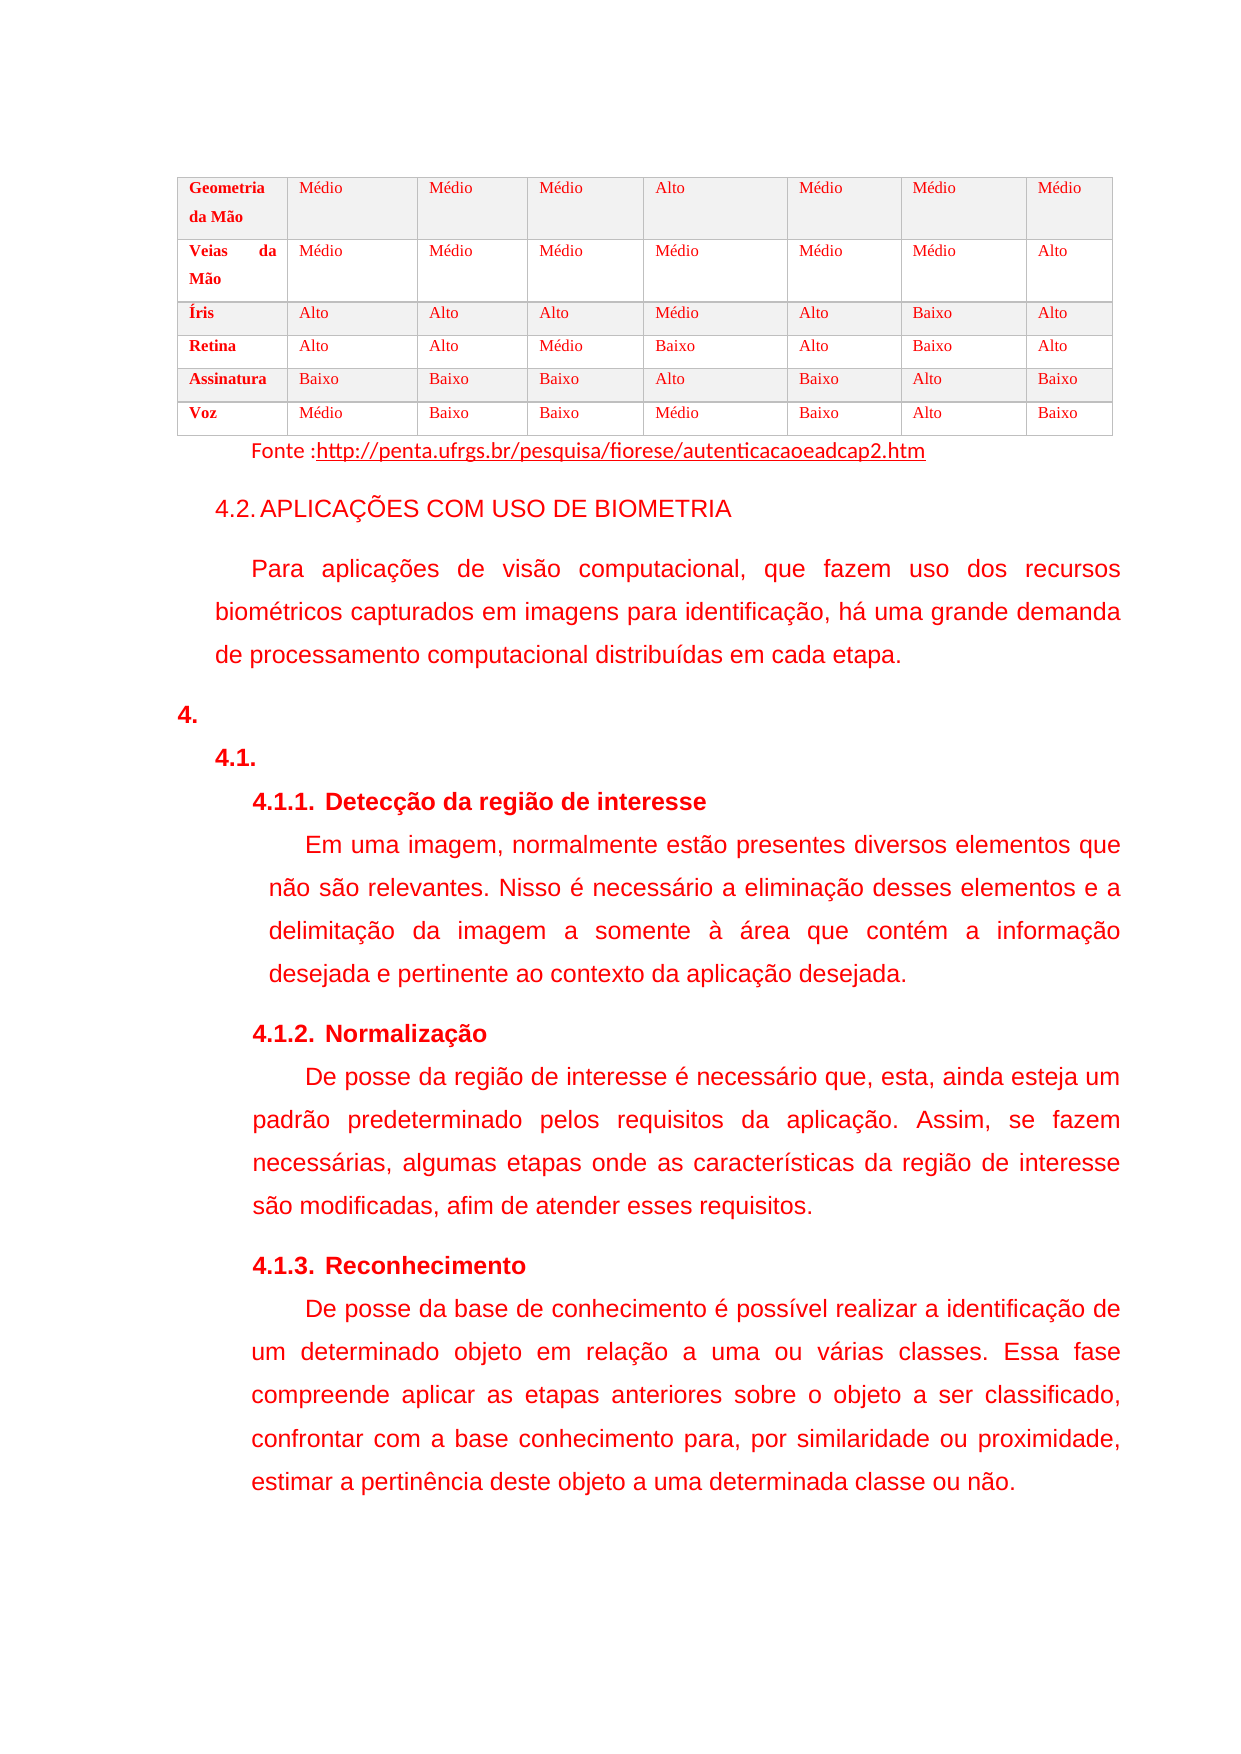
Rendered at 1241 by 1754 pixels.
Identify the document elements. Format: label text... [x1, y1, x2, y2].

table_cell Médio [902, 240, 1026, 301]
table_cell Médio [528, 336, 643, 368]
table_cell Médio [644, 403, 787, 435]
text Em uma imagem, normalmente estão presentes diversos elementos que não são relevantes. Nisso é necessário a eliminação desses elementos e a delimitação da imagem a somente à área que contém a informação desejada e pertinente ao contexto da aplicação desejada. [268, 829, 1122, 988]
table_cell Alto [644, 369, 787, 401]
table_cell Médio [902, 178, 1026, 239]
table_cell Médio [288, 403, 417, 435]
table_cell Médio [288, 178, 417, 239]
table_cell Alto [902, 369, 1026, 401]
table_cell Geometria da Mão [178, 178, 287, 239]
table_cell Alto [788, 303, 901, 335]
table_cell Médio [788, 178, 901, 239]
table_cell Baixo [644, 336, 787, 368]
table_cell Baixo [528, 369, 643, 401]
table_cell Baixo [902, 303, 1026, 335]
subtitle Normalização [252, 1019, 1122, 1047]
table_cell Alto [528, 303, 643, 335]
table_cell Médio [644, 240, 787, 301]
table_cell Médio [418, 240, 527, 301]
table_cell Médio [644, 303, 787, 335]
table_cell Baixo [788, 403, 901, 435]
text Para aplicações de visão computacional, que fazem uso dos recursos biométricos capturados em imagens para identificação, há uma grande demanda de processamento computacional distribuídas em cada etapa. [215, 554, 1122, 669]
table_cell Baixo [1027, 403, 1112, 435]
table_cell Alto [288, 336, 417, 368]
subtitle Detecção da região de interesse [252, 786, 1122, 815]
table_cell Alto [1027, 303, 1112, 335]
table_cell Alto [288, 303, 417, 335]
table_cell Íris [178, 303, 287, 335]
table_cell Baixo [1027, 369, 1112, 401]
table_cell Retina [178, 336, 287, 368]
table_cell Médio [418, 178, 527, 239]
text De posse da região de interesse é necessário que, esta, ainda esteja um padrão predeterminado pelos requisitos da aplicação. Assim, se fazem necessárias, algumas etapas onde as características da região de interesse são modificadas, afim de atender esses requisitos. [252, 1062, 1122, 1220]
table_cell Baixo [288, 369, 417, 401]
table_cell Alto [902, 403, 1026, 435]
table_cell Assinatura [178, 369, 287, 401]
table_cell Médio [528, 178, 643, 239]
table_cell Alto [644, 178, 787, 239]
table_cell Baixo [528, 403, 643, 435]
text Fonte :http://penta.ufrgs.br/pesquisa/fiorese/autenticacaoeadcap2.htm [215, 436, 1122, 464]
table_cell Alto [1027, 240, 1112, 301]
table_cell Voz [178, 403, 287, 435]
subtitle Reconhecimento [252, 1251, 1122, 1280]
table_cell Alto [418, 336, 527, 368]
table_cell Médio [788, 240, 901, 301]
table_cell Baixo [418, 369, 527, 401]
table_cell Alto [1027, 336, 1112, 368]
table_cell Veias da Mão [178, 240, 287, 301]
table_cell Médio [1027, 178, 1112, 239]
text De posse da base de conhecimento é possível realizar a identificação de um determinado objeto em relação a uma ou várias classes. Essa fase compreende aplicar as etapas anteriores sobre o objeto a ser classificado, confrontar com a base conhecimento para, por similaridade ou proximidade, estimar a pertinência deste objeto a uma determinada classe ou não. [251, 1294, 1122, 1495]
table_cell Médio [288, 240, 417, 301]
subtitle APLICAÇÕES COM USO DE BIOMETRIA [215, 494, 1122, 523]
table_cell Alto [418, 303, 527, 335]
table_cell Alto [788, 336, 901, 368]
table_cell Baixo [788, 369, 901, 401]
table_cell Baixo [902, 336, 1026, 368]
table_cell Médio [528, 240, 643, 301]
table_cell Baixo [418, 403, 527, 435]
